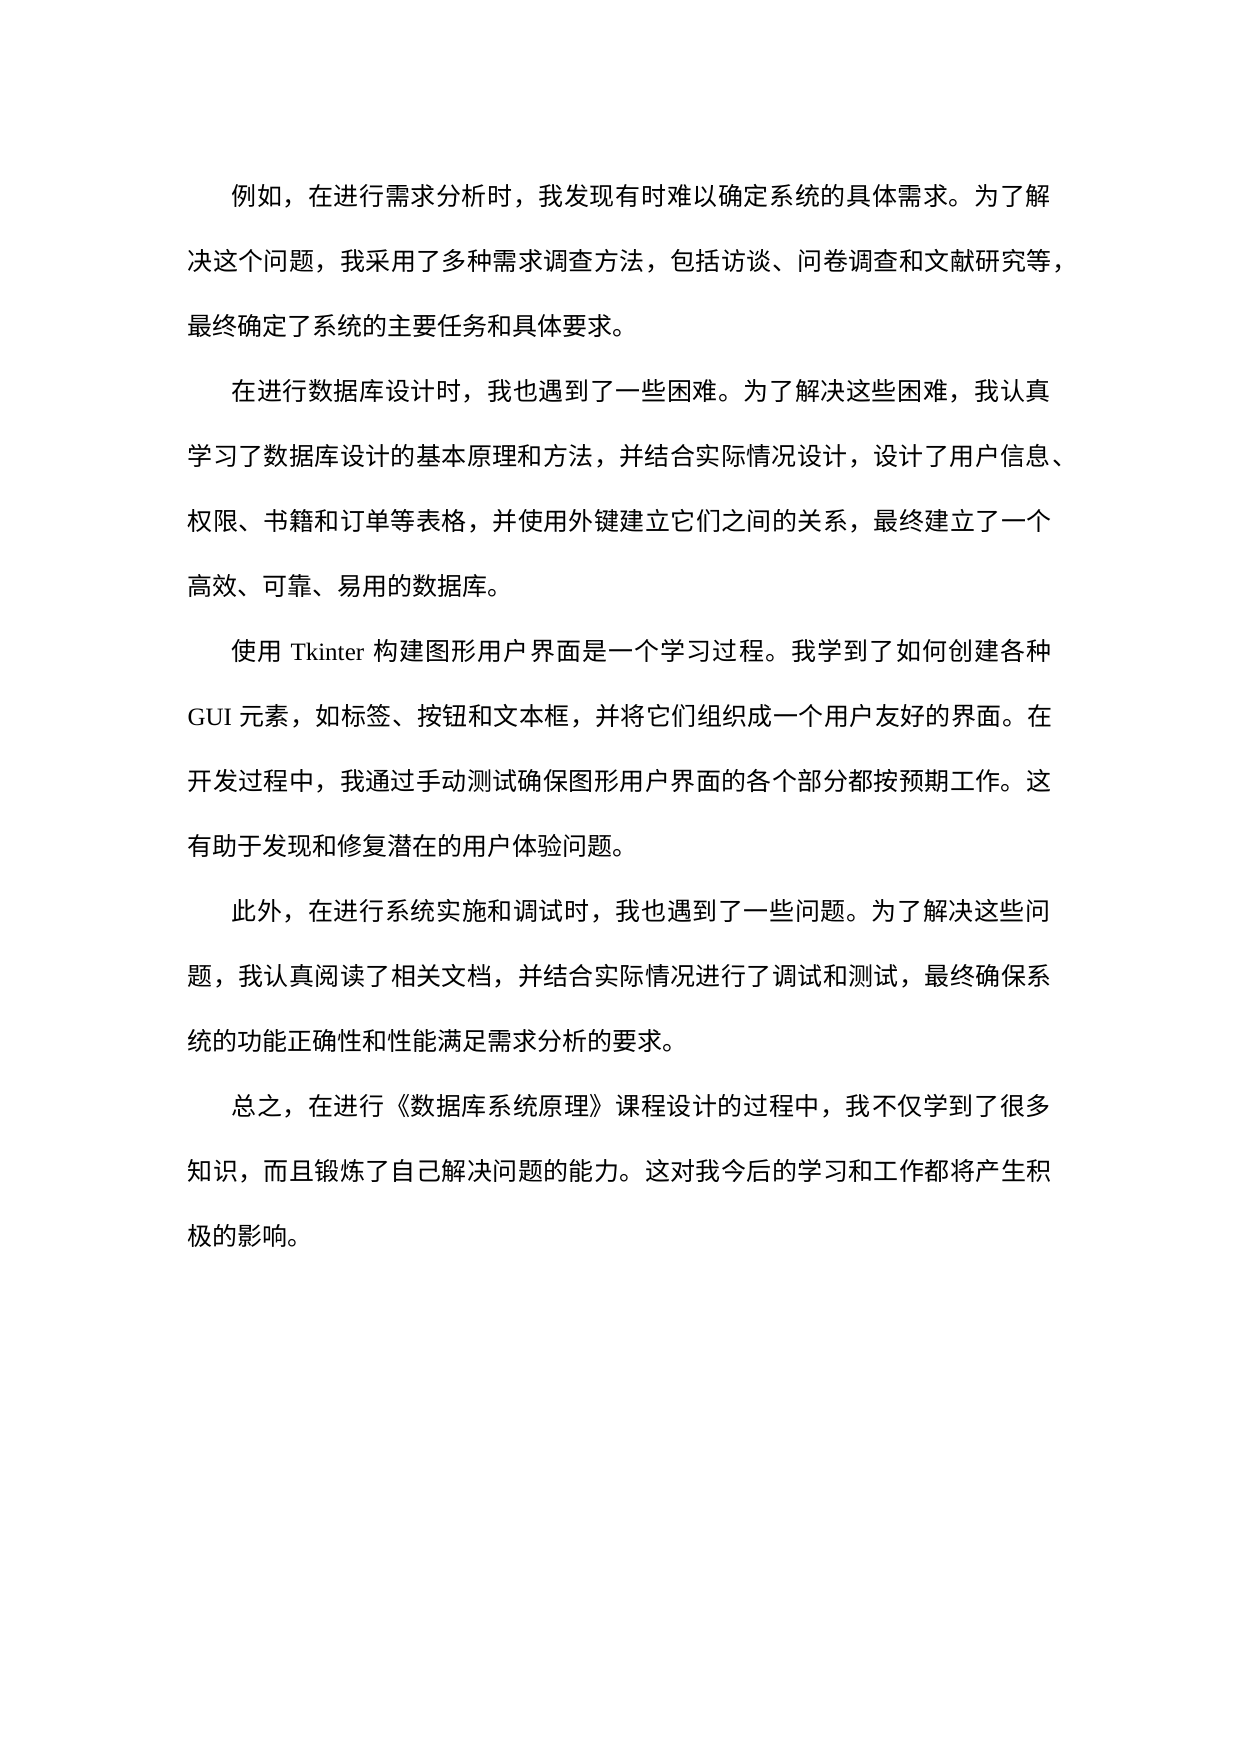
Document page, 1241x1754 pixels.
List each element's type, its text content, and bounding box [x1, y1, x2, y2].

text 例如，在进行需求分析时，我发现有时难以确定系统的具体需求。为了解决这个问题，我采用了多种需求调查方法，包括访谈、问卷调查和文献研究等，最终确定了系统的主要任务和具体要求。 [187, 162, 1053, 357]
text 总之，在进行《数据库系统原理》课程设计的过程中，我不仅学到了很多知识，而且锻炼了自己解决问题的能力。这对我今后的学习和工作都将产生积极的影响。 [187, 1072, 1053, 1267]
text 使用 Tkinter 构建图形用户界面是一个学习过程。我学到了如何创建各种 GUI 元素，如标签、按钮和文本框，并将它们组织成一个用户友好的界面。在开发过程中，我通过手动测试确保图形用户界面的各个部分都按预期工作。这有助于发现和修复潜在的用户体验问题。 [187, 617, 1053, 877]
text 在进行数据库设计时，我也遇到了一些困难。为了解决这些困难，我认真学习了数据库设计的基本原理和方法，并结合实际情况设计，设计了用户信息、权限、书籍和订单等表格，并使用外键建立它们之间的关系，最终建立了一个高效、可靠、易用的数据库。 [187, 357, 1053, 617]
text 此外，在进行系统实施和调试时，我也遇到了一些问题。为了解决这些问题，我认真阅读了相关文档，并结合实际情况进行了调试和测试，最终确保系统的功能正确性和性能满足需求分析的要求。 [187, 877, 1053, 1072]
